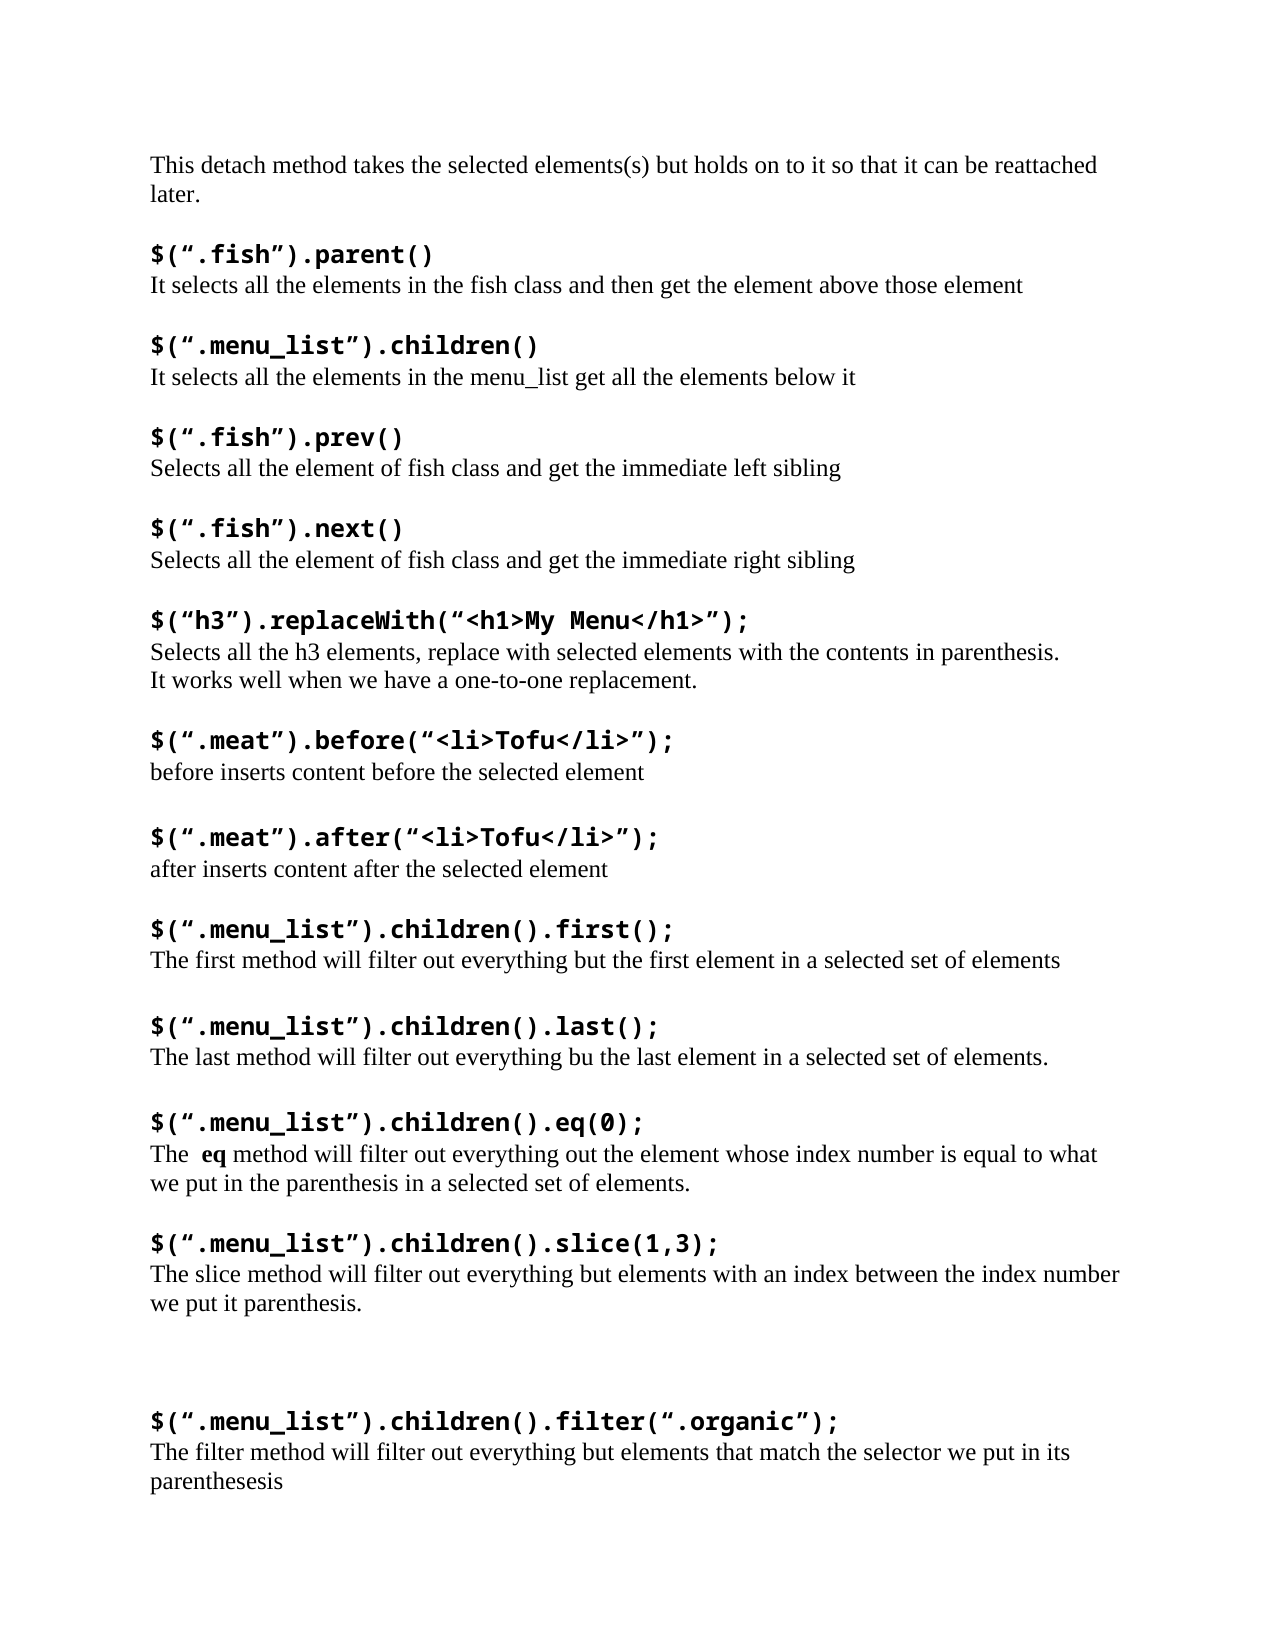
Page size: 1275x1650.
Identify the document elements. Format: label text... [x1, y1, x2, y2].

text $(“.menu_list”).children().eq(0); [150, 1105, 1125, 1139]
text $(“.menu_list”).children().last(); [150, 1008, 1125, 1042]
text $(“.menu_list”).children() [150, 328, 1125, 362]
text $(“.meat”).after(“<li>Tofu</li>”); [150, 820, 1125, 854]
text This detach method takes the selected elements(s) but holds on to it so that it can be reattached later. [150, 150, 1125, 207]
text It selects all the elements in the menu_list get all the elements below it [150, 362, 1125, 391]
text $(“.fish”).next() [150, 511, 1125, 545]
text Selects all the element of fish class and get the immediate right sibling [150, 545, 1125, 574]
text $(“.menu_list”).children().first(); [150, 911, 1125, 945]
text The eq method will filter out everything out the element whose index number is equal to what we put in the parenthesis in a selected set of elements. [150, 1139, 1125, 1197]
text after inserts content after the selected element [150, 854, 1125, 882]
text The first method will filter out everything but the first element in a selected set of elements [150, 945, 1125, 974]
text It works well when we have a one-to-one replacement. [150, 665, 1125, 694]
text before inserts content before the selected element [150, 757, 1125, 786]
text It selects all the elements in the fish class and then get the element above those element [150, 270, 1125, 299]
text $(“.fish”).parent() [150, 236, 1125, 270]
text Selects all the element of fish class and get the immediate left sibling [150, 453, 1125, 482]
text The last method will filter out everything bu the last element in a selected set of elements. [150, 1042, 1125, 1071]
text $(“.menu_list”).children().slice(1,3); [150, 1225, 1125, 1259]
text $(“.meat”).before(“<li>Tofu</li>”); [150, 723, 1125, 757]
text Selects all the h3 elements, replace with selected elements with the contents in parenthesis. [150, 637, 1125, 665]
text $(“h3”).replaceWith(“<h1>My Menu</h1>”); [150, 602, 1125, 637]
text The slice method will filter out everything but elements with an index between the index number we put it parenthesis. [150, 1259, 1125, 1317]
text $(“.menu_list”).children().filter(“.organic”); [150, 1403, 1125, 1437]
text $(“.fish”).prev() [150, 419, 1125, 453]
text The filter method will filter out everything but elements that match the selector we put in its parenthesesis [150, 1437, 1125, 1495]
